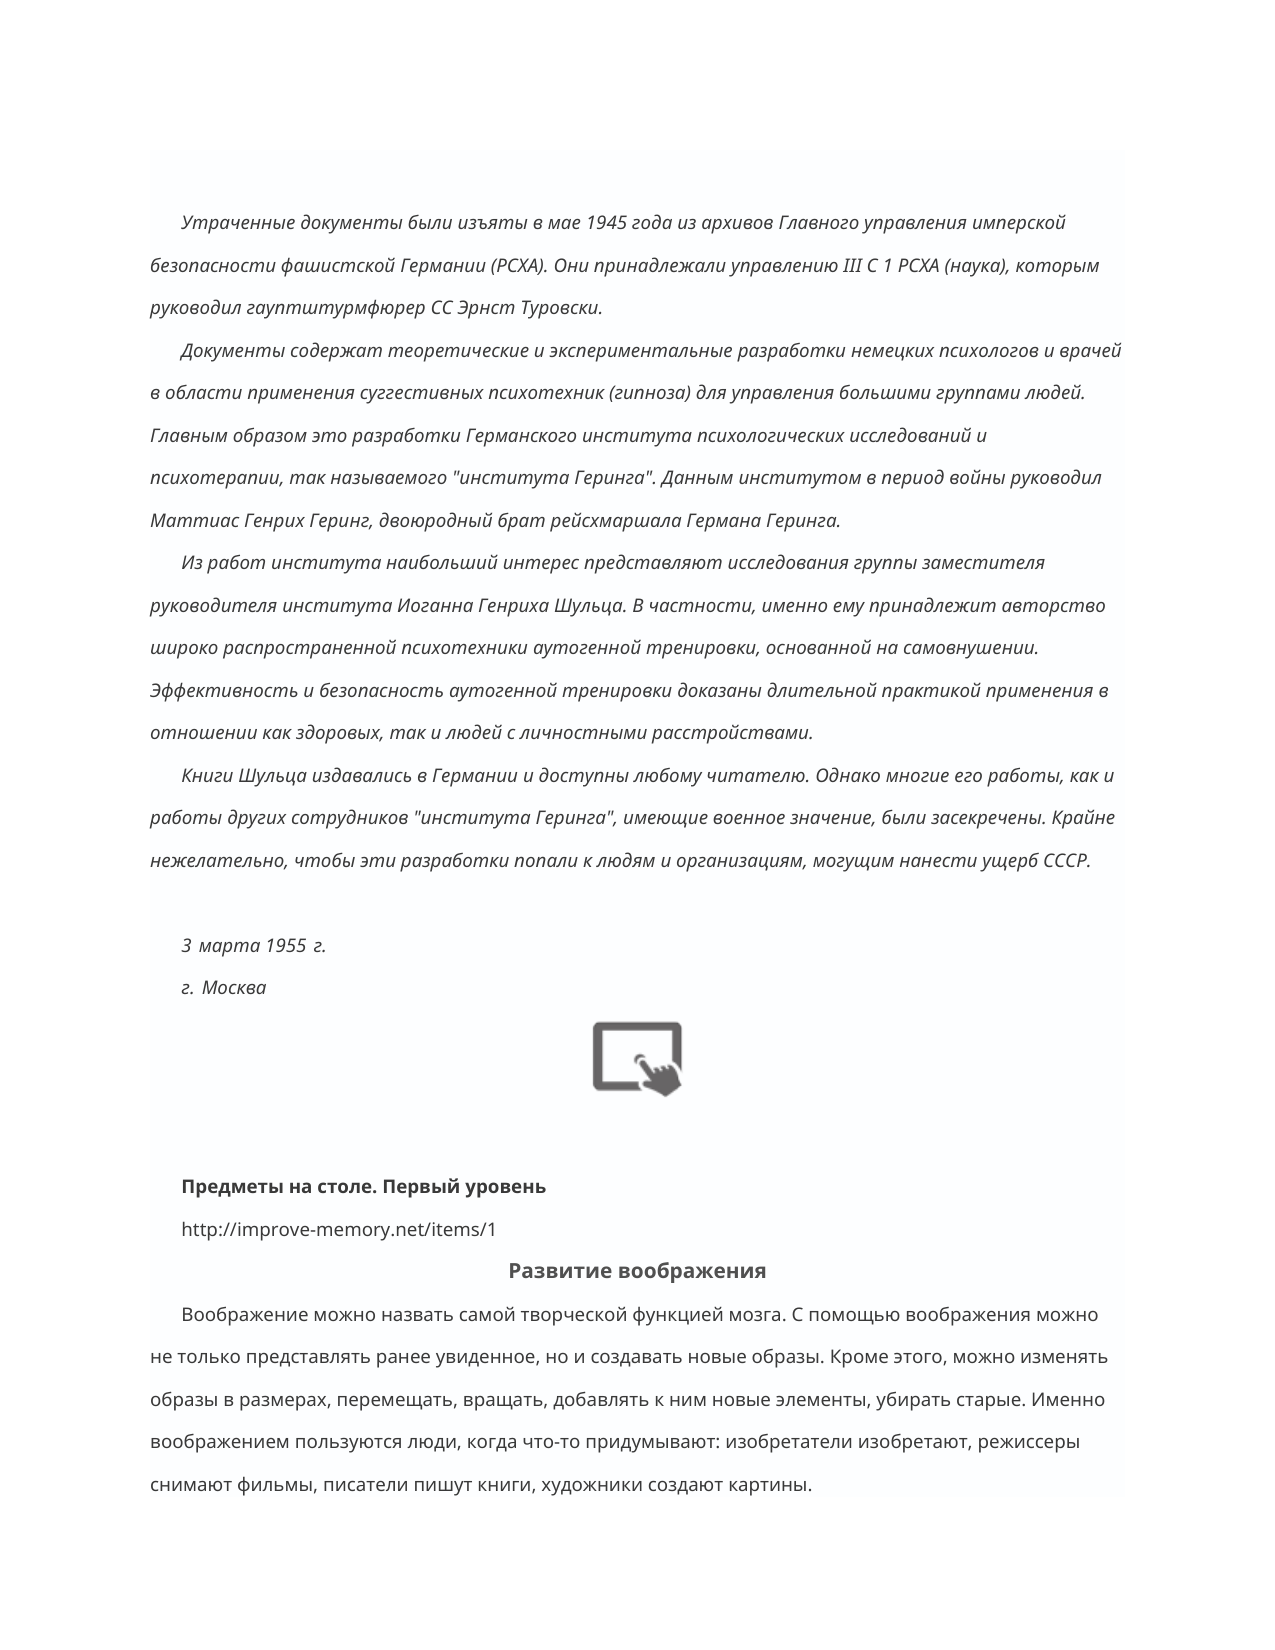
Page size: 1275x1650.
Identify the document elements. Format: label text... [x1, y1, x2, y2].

text г. Москва [150, 957, 1125, 1000]
text 3 марта 1955 г. [150, 915, 1125, 957]
picture [582, 1005, 693, 1115]
text Развитие воображения [150, 1242, 1125, 1284]
text Предметы на столе. Первый уровень [150, 1157, 1125, 1199]
text Документы содержат теоретические и экспериментальные разработки немецких психологов и врачей в области применения суггестивных психотехник (гипноза) для управления большими группами людей. Главным образом это разработки Германского института психологических исследований и психотерапии, так называемого "института Геринга". Данным институтом в период войны руководил Маттиас Генрих Геринг, двоюродный брат рейсхмаршала Германа Геринга. [150, 320, 1125, 532]
text Книги Шульца издавались в Германии и доступны любому читателю. Однако многие его работы, как и работы других сотрудников "института Геринга", имеющие военное значение, были засекречены. Крайне нежелательно, чтобы эти разработки попали к людям и организациям, могущим нанести ущерб СССР. [150, 745, 1125, 872]
text Из работ института наибольший интерес представляют исследования группы заместителя руководителя института Иоганна Генриха Шульца. В частности, именно ему принадлежит авторство широко распространенной психотехники аутогенной тренировки, основанной на самовнушении. Эффективность и безопасность аутогенной тренировки доказаны длительной практикой применения в отношении как здоровых, так и людей с личностными расстройствами. [150, 532, 1125, 745]
text Воображение можно назвать самой творческой функцией мозга. С помощью воображения можно не только представлять ранее увиденное, но и создавать новые образы. Кроме этого, можно изменять образы в размерах, перемещать, вращать, добавлять к ним новые элементы, убирать старые. Именно воображением пользуются люди, когда что-то придумывают: изобретатели изобретают, режиссеры снимают фильмы, писатели пишут книги, художники создают картины. [150, 1284, 1125, 1497]
text Утраченные документы были изъяты в мае 1945 года из архивов Главного управления имперской безопасности фашистской Германии (РСХА). Они принадлежали управлению III C 1 РСХА (наука), которым руководил гауптштурмфюрер СС Эрнст Туровски. [150, 192, 1125, 320]
text http://improve-memory.net/items/1 [150, 1199, 1125, 1242]
